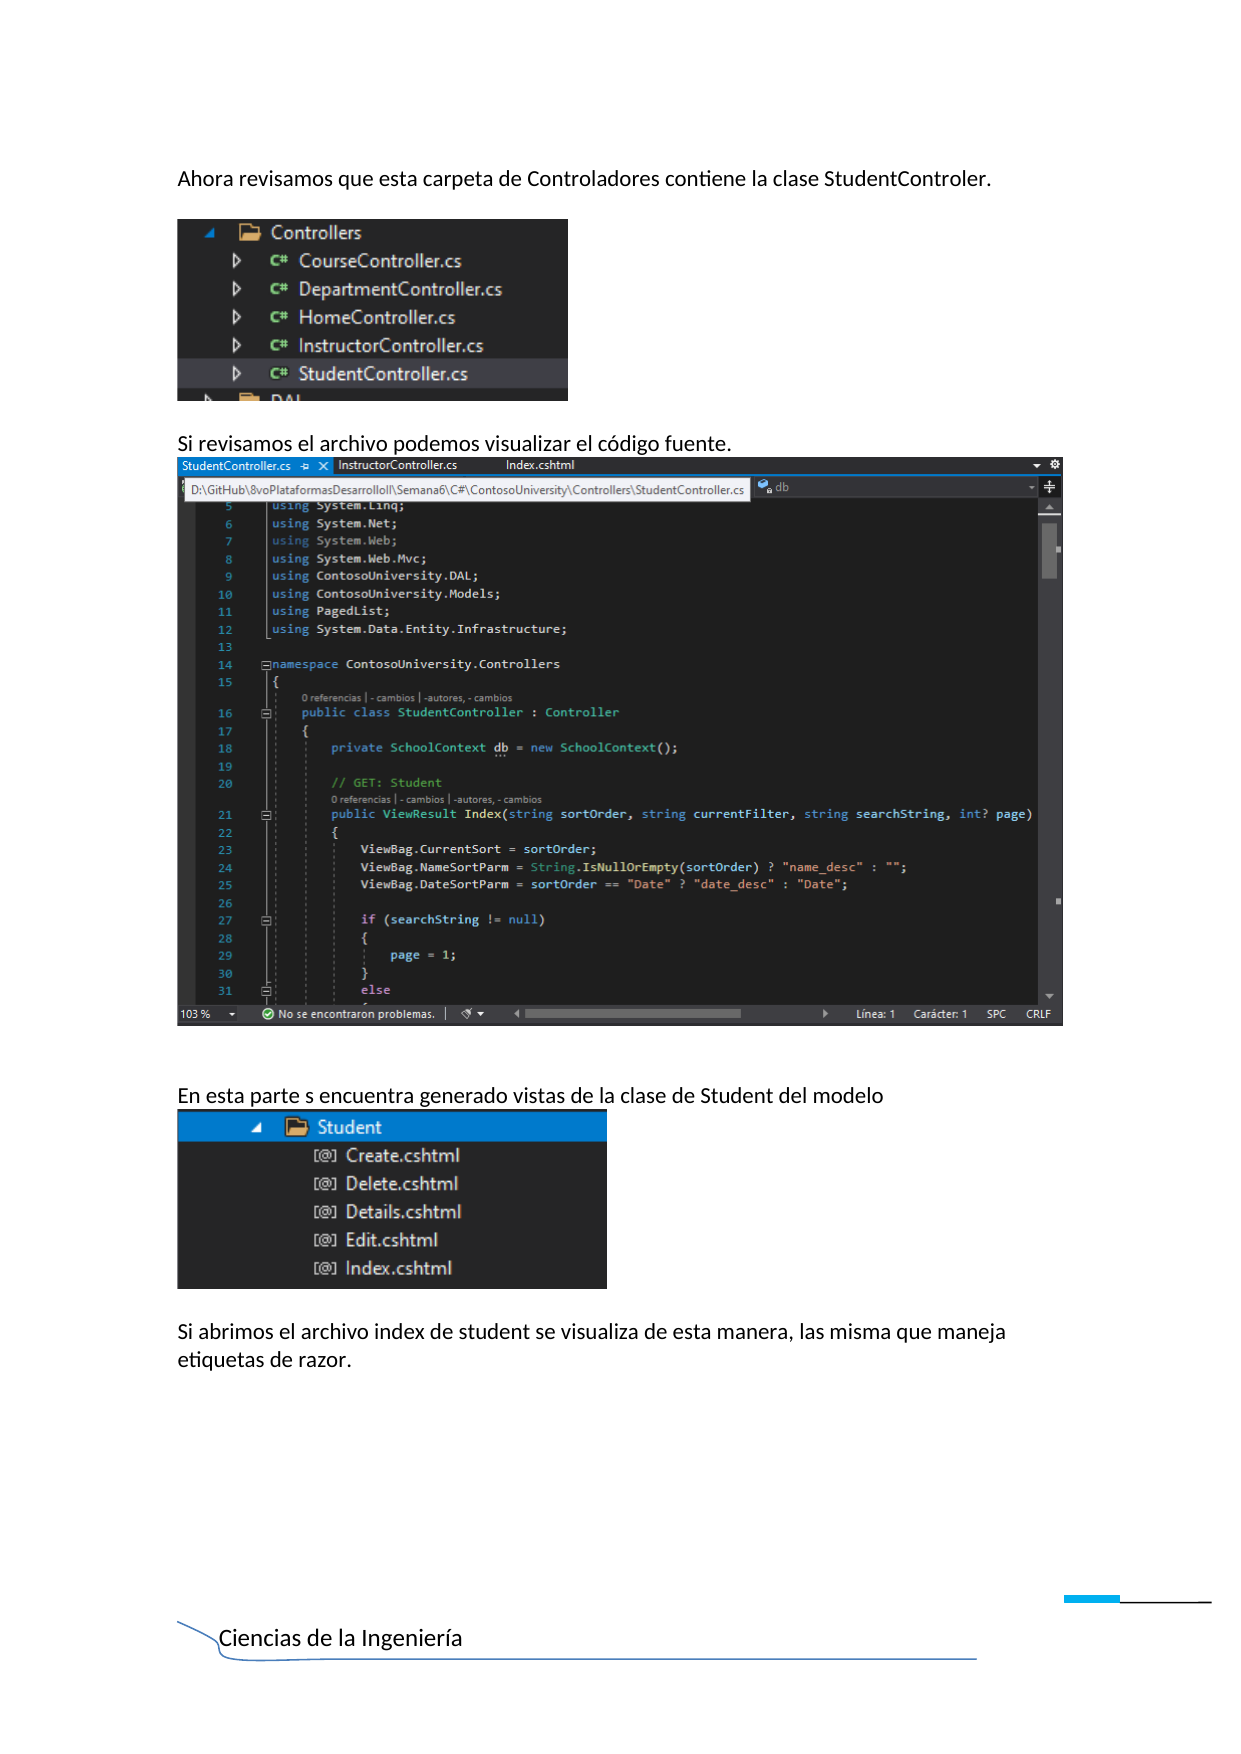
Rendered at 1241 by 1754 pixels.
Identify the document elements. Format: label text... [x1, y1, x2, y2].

picture [177, 1109, 607, 1289]
text Si revisamos el archivo podemos visualizar el código fuente. [177, 429, 1063, 457]
picture [177, 219, 568, 401]
text En esta parte s encuentra generado vistas de la clase de Student del modelo [177, 1081, 1063, 1109]
text Si abrimos el archivo index de student se visualiza de esta manera, las misma que maneja etiquetas de razor. [177, 1317, 1063, 1373]
text Ahora revisamos que esta carpeta de Controladores contiene la clase StudentControler. [177, 164, 1063, 192]
picture [177, 457, 1063, 1026]
